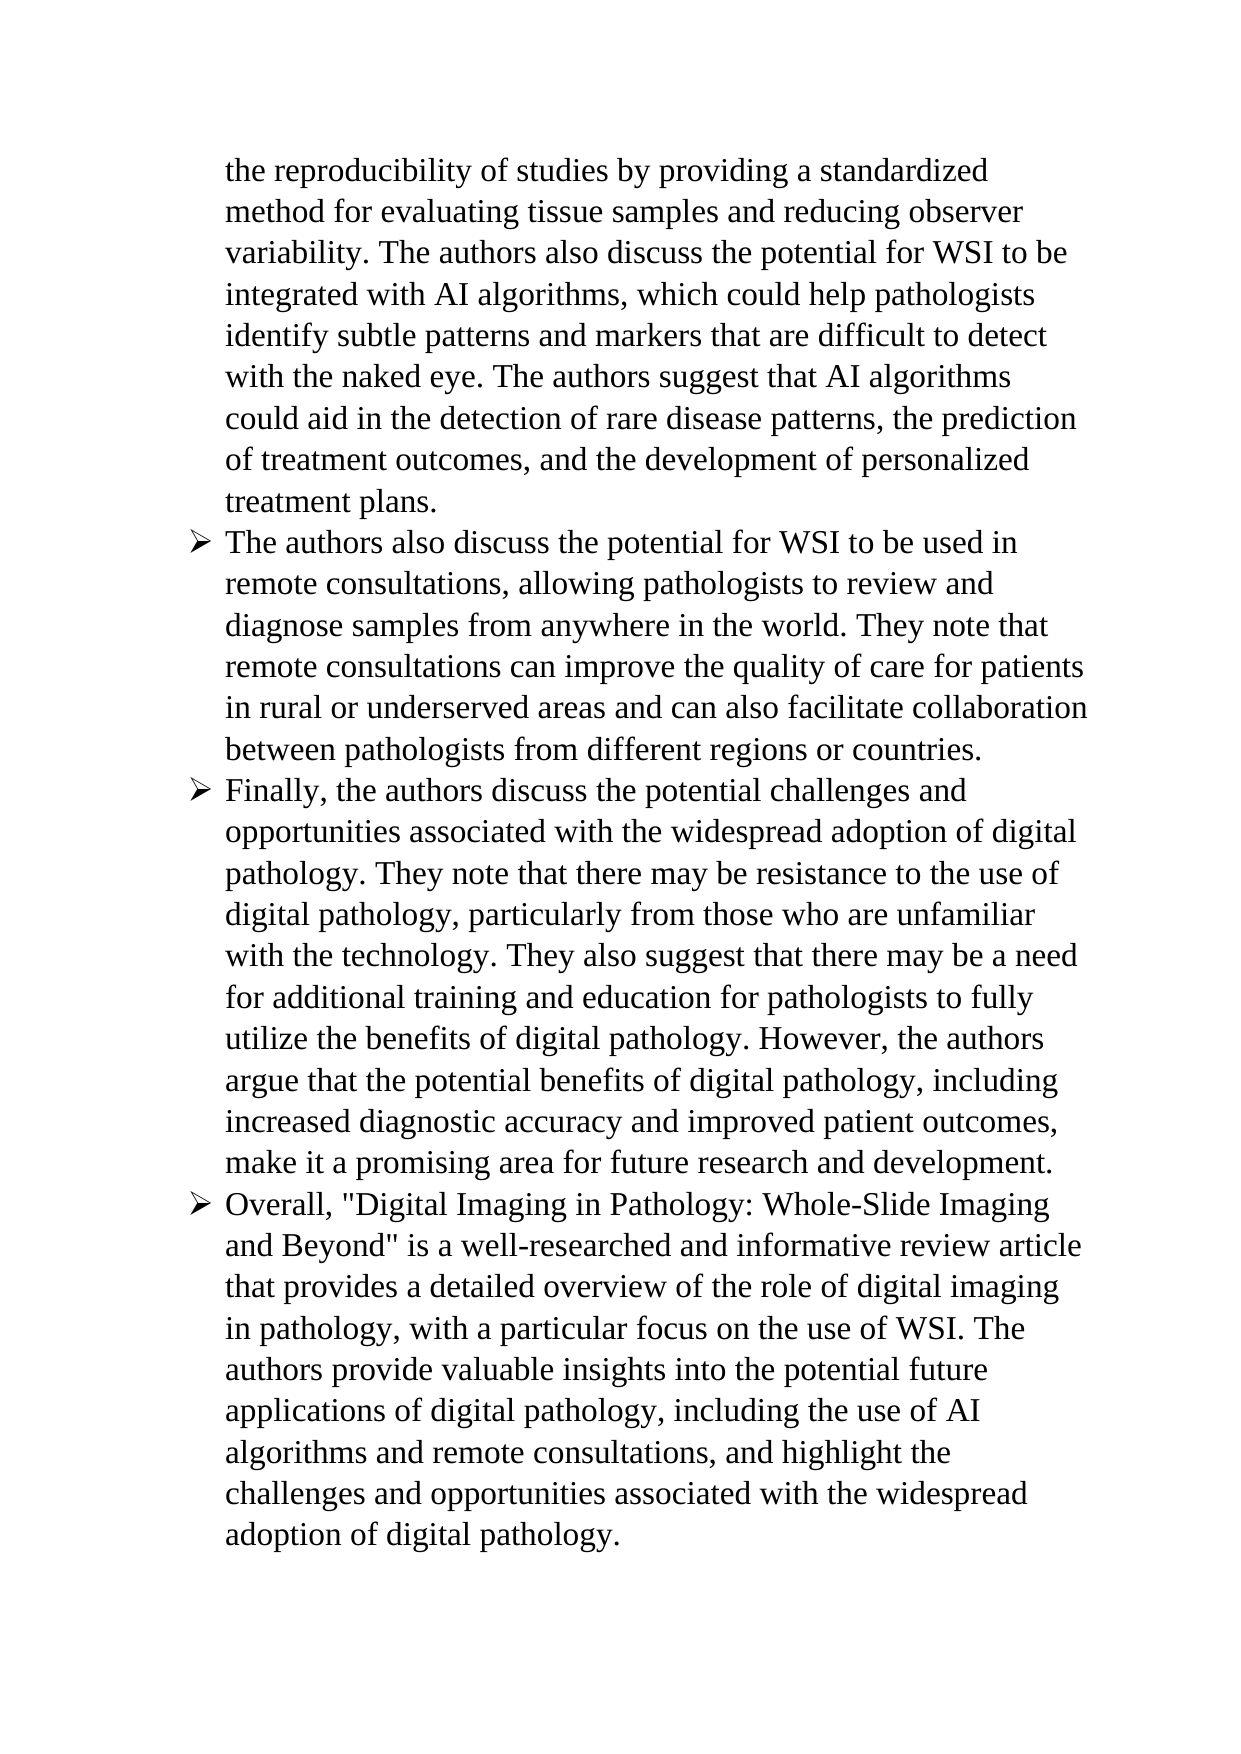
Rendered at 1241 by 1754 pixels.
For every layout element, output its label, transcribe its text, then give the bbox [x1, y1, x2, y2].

list Overall, "Digital Imaging in Pathology: Whole-Slide Imaging and Beyond" is a well-researched and informative review article that provides a detailed overview of the role of digital imaging in pathology, with a particular focus on the use of WSI. The authors provide valuable insights into the potential future applications of digital pathology, including the use of AI algorithms and remote consultations, and highlight the challenges and opportunities associated with the widespread adoption of digital pathology. [187, 1184, 1090, 1553]
list The authors also discuss the potential for WSI to be used in remote consultations, allowing pathologists to review and diagnose samples from anywhere in the world. They note that remote consultations can improve the quality of care for patients in rural or underserved areas and can also facilitate collaboration between pathologists from different regions or countries. [187, 522, 1090, 767]
list Finally, the authors discuss the potential challenges and opportunities associated with the widespread adoption of digital pathology. They note that there may be resistance to the use of digital pathology, particularly from those who are unfamiliar with the technology. They also suggest that there may be a need for additional training and education for pathologists to fully utilize the benefits of digital pathology. However, the authors argue that the potential benefits of digital pathology, including increased diagnostic accuracy and improved patient outcomes, make it a promising area for future research and development. [187, 770, 1090, 1181]
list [187, 150, 1090, 519]
